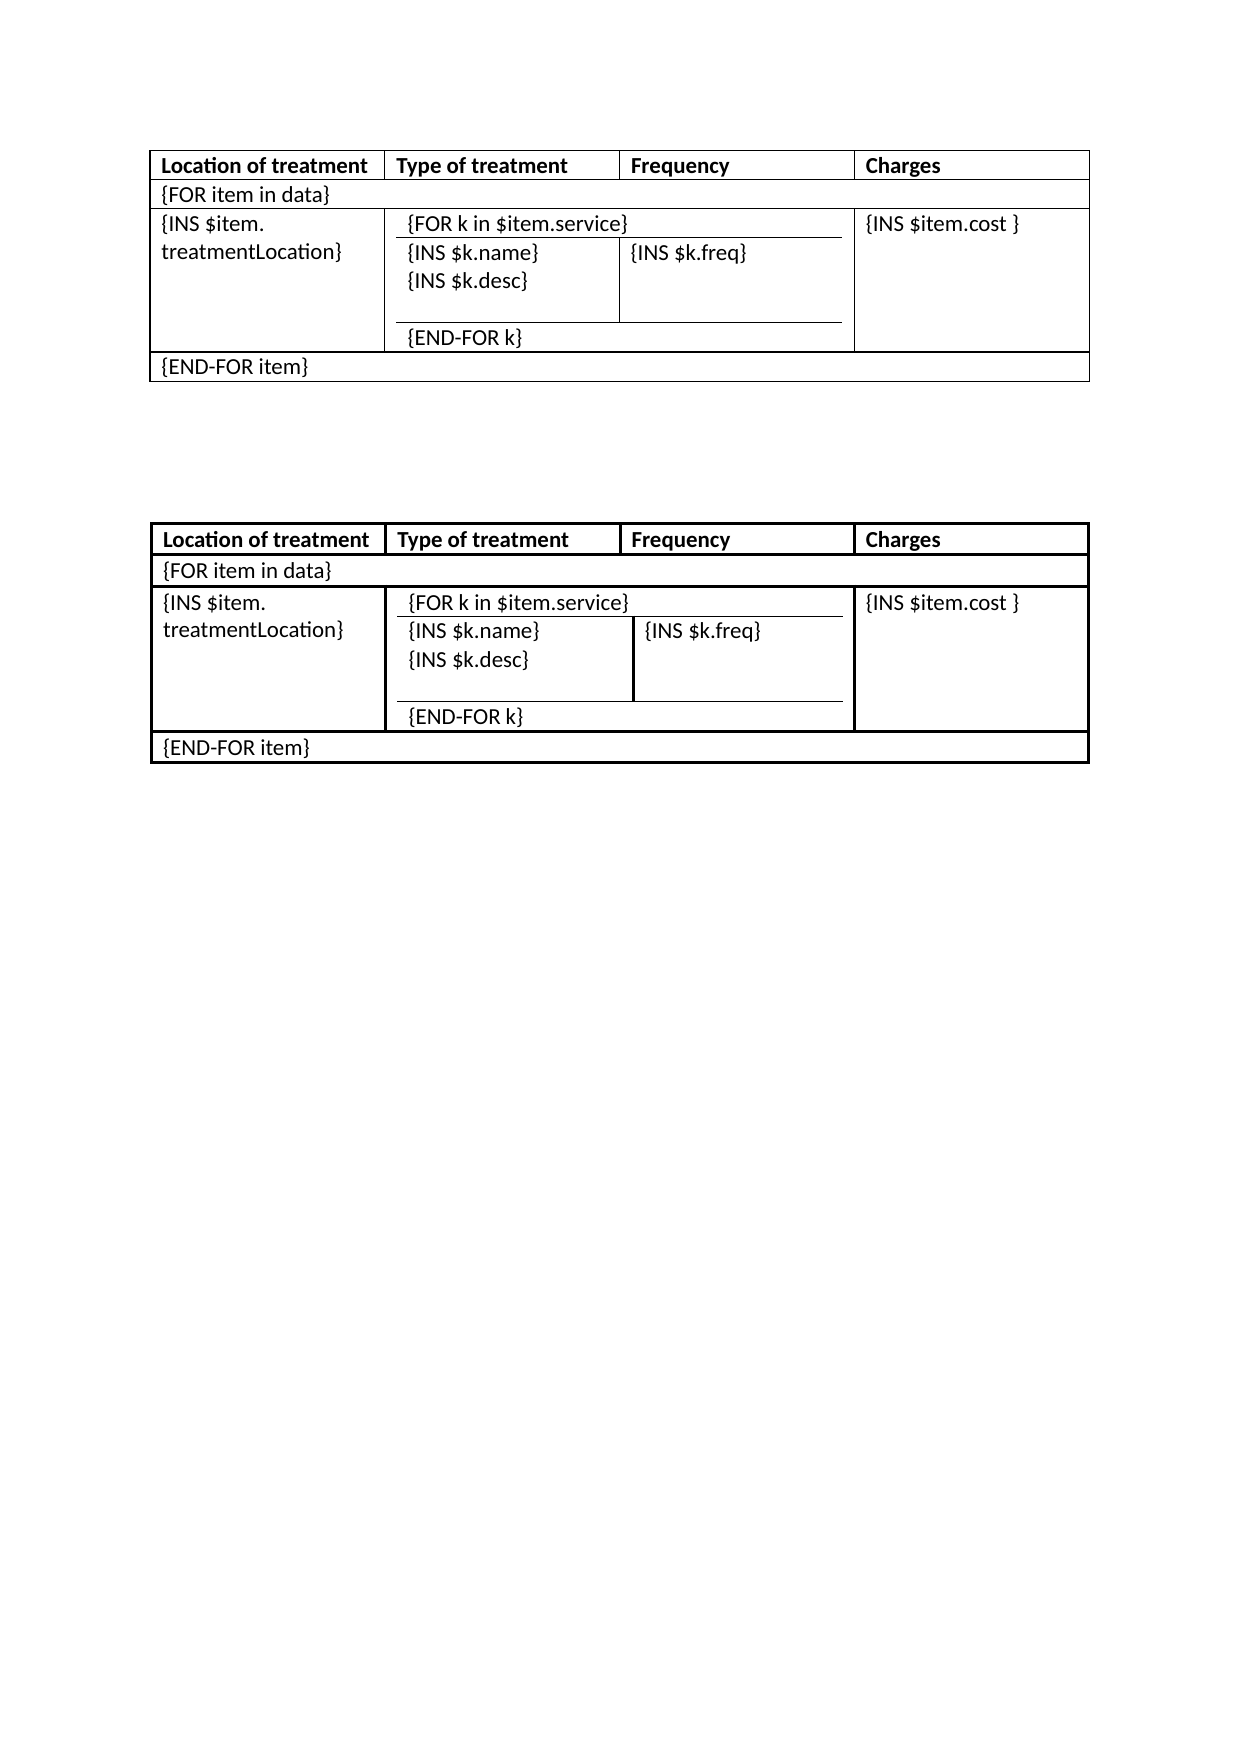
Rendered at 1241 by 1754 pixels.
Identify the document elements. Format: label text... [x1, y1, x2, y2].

table_header Type of treatment [385, 151, 619, 179]
table_header Frequency [620, 151, 854, 179]
table_cell [387, 588, 853, 730]
table_header Location of treatment [151, 151, 384, 179]
table_header Location of treatment [153, 525, 384, 553]
table_header Charges [855, 151, 1089, 179]
table_cell {END-FOR item} [151, 353, 1089, 381]
table_cell [385, 209, 854, 351]
table_cell {INS $item.cost } [856, 588, 1087, 730]
table_cell {INS $item. treatmentLocation} [153, 588, 384, 730]
table_header Type of treatment [387, 525, 619, 553]
table_header Charges [856, 525, 1087, 553]
table_cell {INS $item. treatmentLocation} [151, 209, 384, 351]
table_cell {INS $item.cost } [855, 209, 1089, 351]
table_cell {FOR item in data} [151, 180, 1089, 208]
table_cell {FOR item in data} [153, 556, 1087, 584]
table_cell {END-FOR item} [153, 733, 1087, 761]
table_header Frequency [622, 525, 853, 553]
